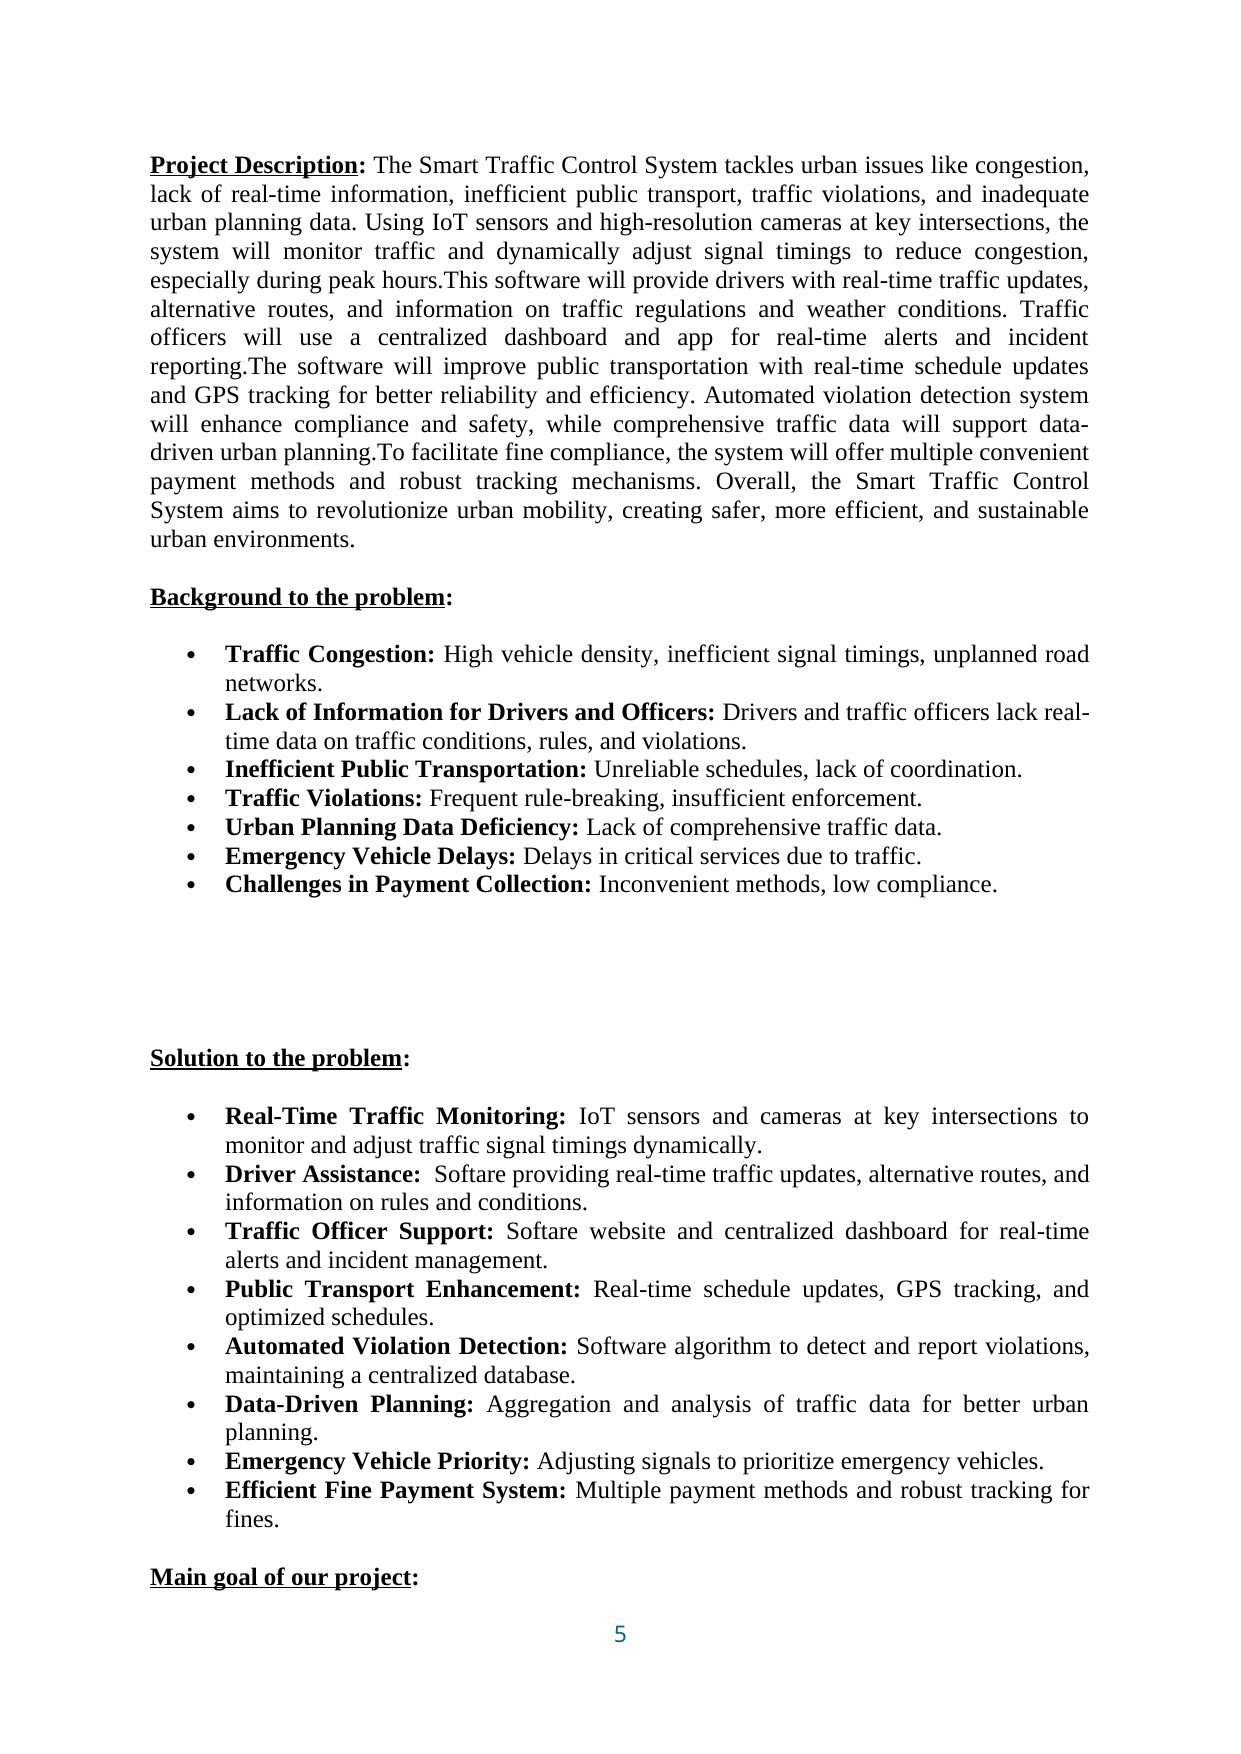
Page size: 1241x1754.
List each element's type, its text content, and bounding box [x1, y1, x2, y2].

text Solution to the problem: [150, 1043, 1090, 1072]
text Main goal of our project: [150, 1562, 1090, 1590]
list Data-Driven Planning: Aggregation and analysis of traffic data for better urban planning. [187, 1389, 1090, 1446]
list Driver Assistance: Softare providing real-time traffic updates, alternative routes, and information on rules and conditions. [187, 1159, 1090, 1216]
list Automated Violation Detection: Software algorithm to detect and report violations, maintaining a centralized database. [187, 1331, 1090, 1389]
list Urban Planning Data Deficiency: Lack of comprehensive traffic data. [187, 812, 1090, 841]
text Background to the problem: [150, 582, 1090, 610]
list Real-Time Traffic Monitoring: IoT sensors and cameras at key intersections to monitor and adjust traffic signal timings dynamically. [187, 1101, 1090, 1159]
list Traffic Violations: Frequent rule-breaking, insufficient enforcement. [187, 783, 1090, 812]
list Emergency Vehicle Delays: Delays in critical services due to traffic. [187, 841, 1090, 869]
text Project Description: The Smart Traffic Control System tackles urban issues like congestion, lack of real-time information, inefficient public transport, traffic violations, and inadequate urban planning data. Using IoT sensors and high-resolution cameras at key intersections, the system will monitor traffic and dynamically adjust signal timings to reduce congestion, especially during peak hours.This software will provide drivers with real-time traffic updates, alternative routes, and information on traffic regulations and weather conditions. Traffic officers will use a centralized dashboard and app for real-time alerts and incident reporting.The software will improve public transportation with real-time schedule updates and GPS tracking for better reliability and efficiency. Automated violation detection system will enhance compliance and safety, while comprehensive traffic data will support data-driven urban planning.To facilitate fine compliance, the system will offer multiple convenient payment methods and robust tracking mechanisms. Overall, the Smart Traffic Control System aims to revolutionize urban mobility, creating safer, more efficient, and sustainable urban environments. [150, 150, 1090, 552]
list Lack of Information for Drivers and Officers: Drivers and traffic officers lack real-time data on traffic conditions, rules, and violations. [187, 697, 1090, 754]
list Challenges in Payment Collection: Inconvenient methods, low compliance. [187, 869, 1090, 898]
list Efficient Fine Payment System: Multiple payment methods and robust tracking for fines. [187, 1475, 1090, 1532]
list Inefficient Public Transportation: Unreliable schedules, lack of coordination. [187, 754, 1090, 783]
list Emergency Vehicle Priority: Adjusting signals to prioritize emergency vehicles. [187, 1446, 1090, 1475]
list Public Transport Enhancement: Real-time schedule updates, GPS tracking, and optimized schedules. [187, 1274, 1090, 1331]
list Traffic Officer Support: Softare website and centralized dashboard for real-time alerts and incident management. [187, 1216, 1090, 1274]
list Traffic Congestion: High vehicle density, inefficient signal timings, unplanned road networks. [187, 639, 1090, 697]
